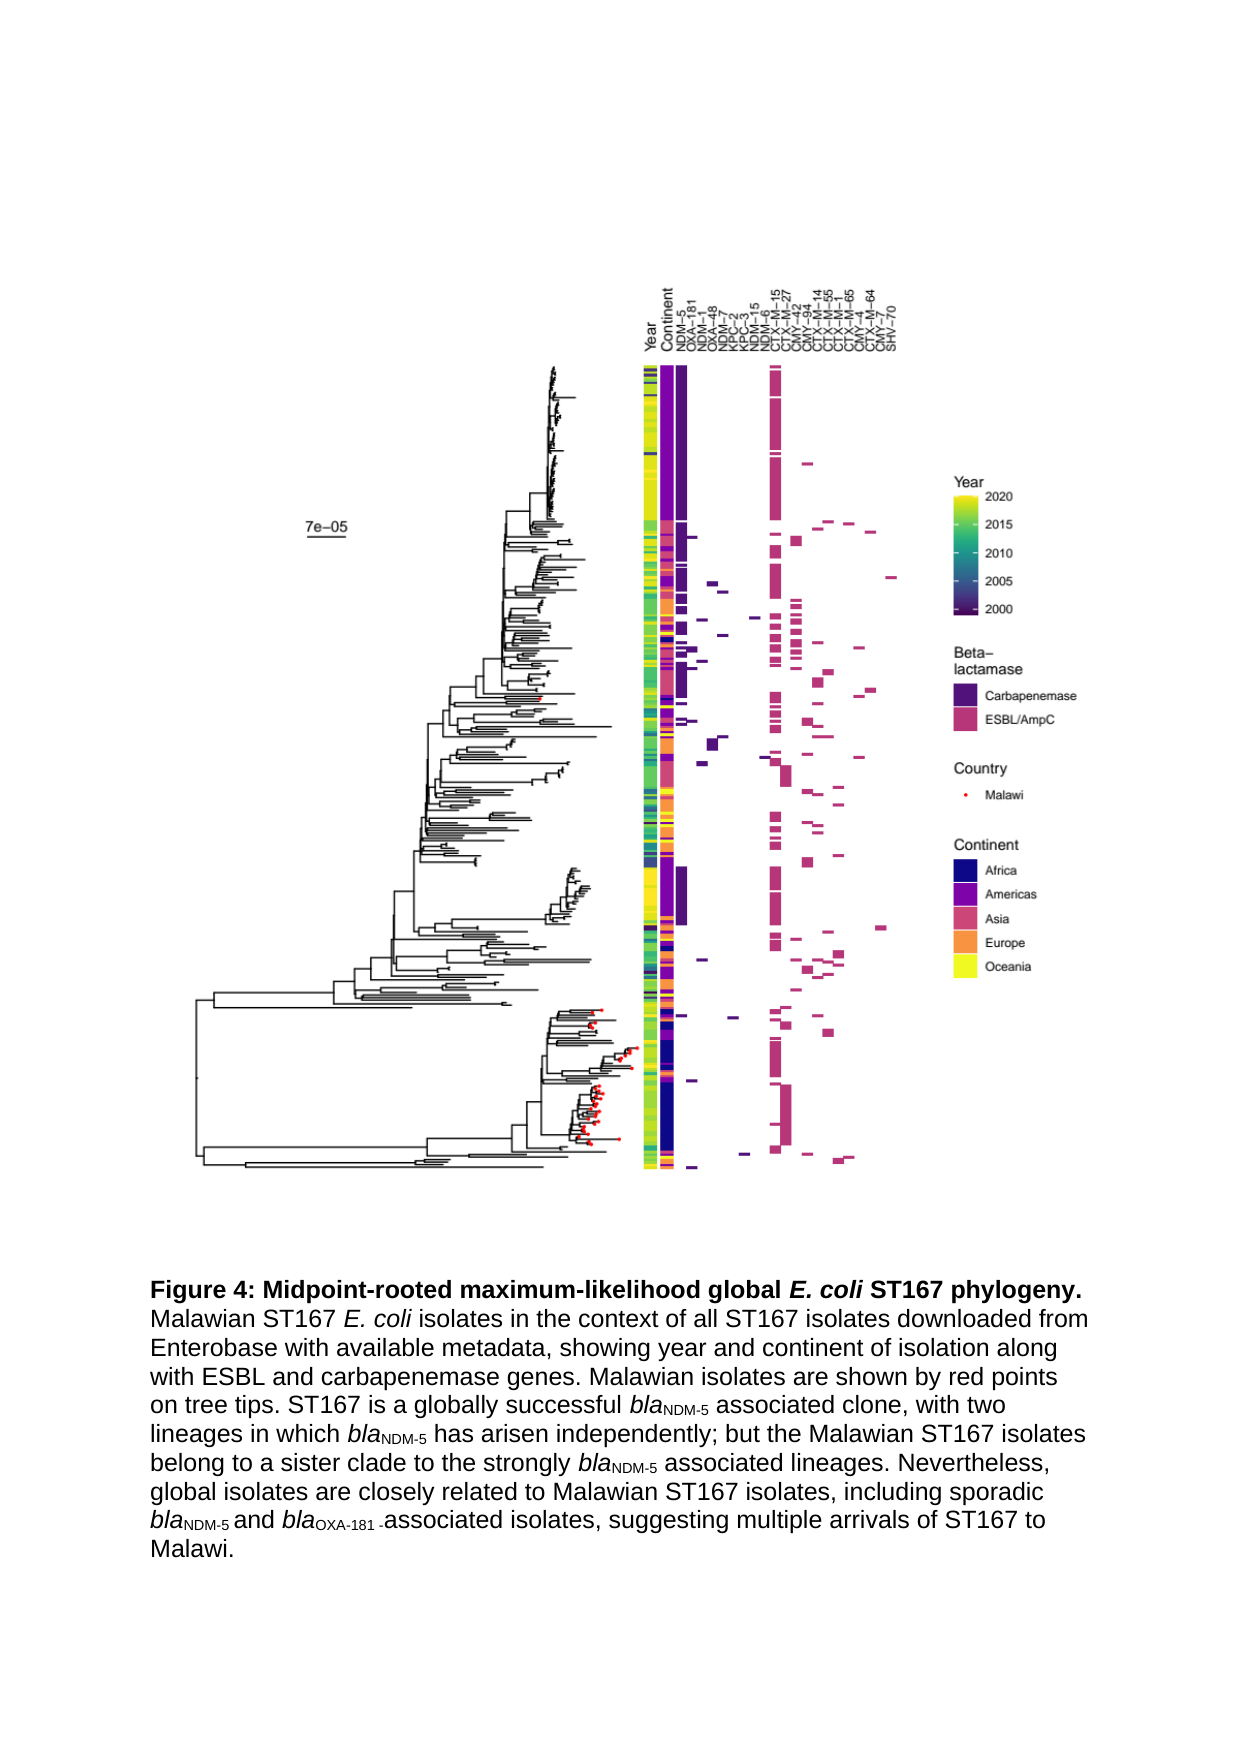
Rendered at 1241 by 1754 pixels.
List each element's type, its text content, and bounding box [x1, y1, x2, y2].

text Figure 4: Midpoint-rooted maximum-likelihood global E. coli ST167 phylogeny. Malawian ST167 E. coli isolates in the context of all ST167 isolates downloaded from Enterobase with available metadata, showing year and continent of isolation along with ESBL and carbapenemase genes. Malawian isolates are shown by red points on tree tips. ST167 is a globally successful blaNDM-5 associated clone, with two lineages in which blaNDM-5 has arisen independently; but the Malawian ST167 isolates belong to a sister clade to the strongly blaNDM-5 associated lineages. Nevertheless, global isolates are closely related to Malawian ST167 isolates, including sporadic blaNDM-5 and blaOXA-181 -associated isolates, suggesting multiple arrivals of ST167 to Malawi. [150, 1275, 1090, 1563]
